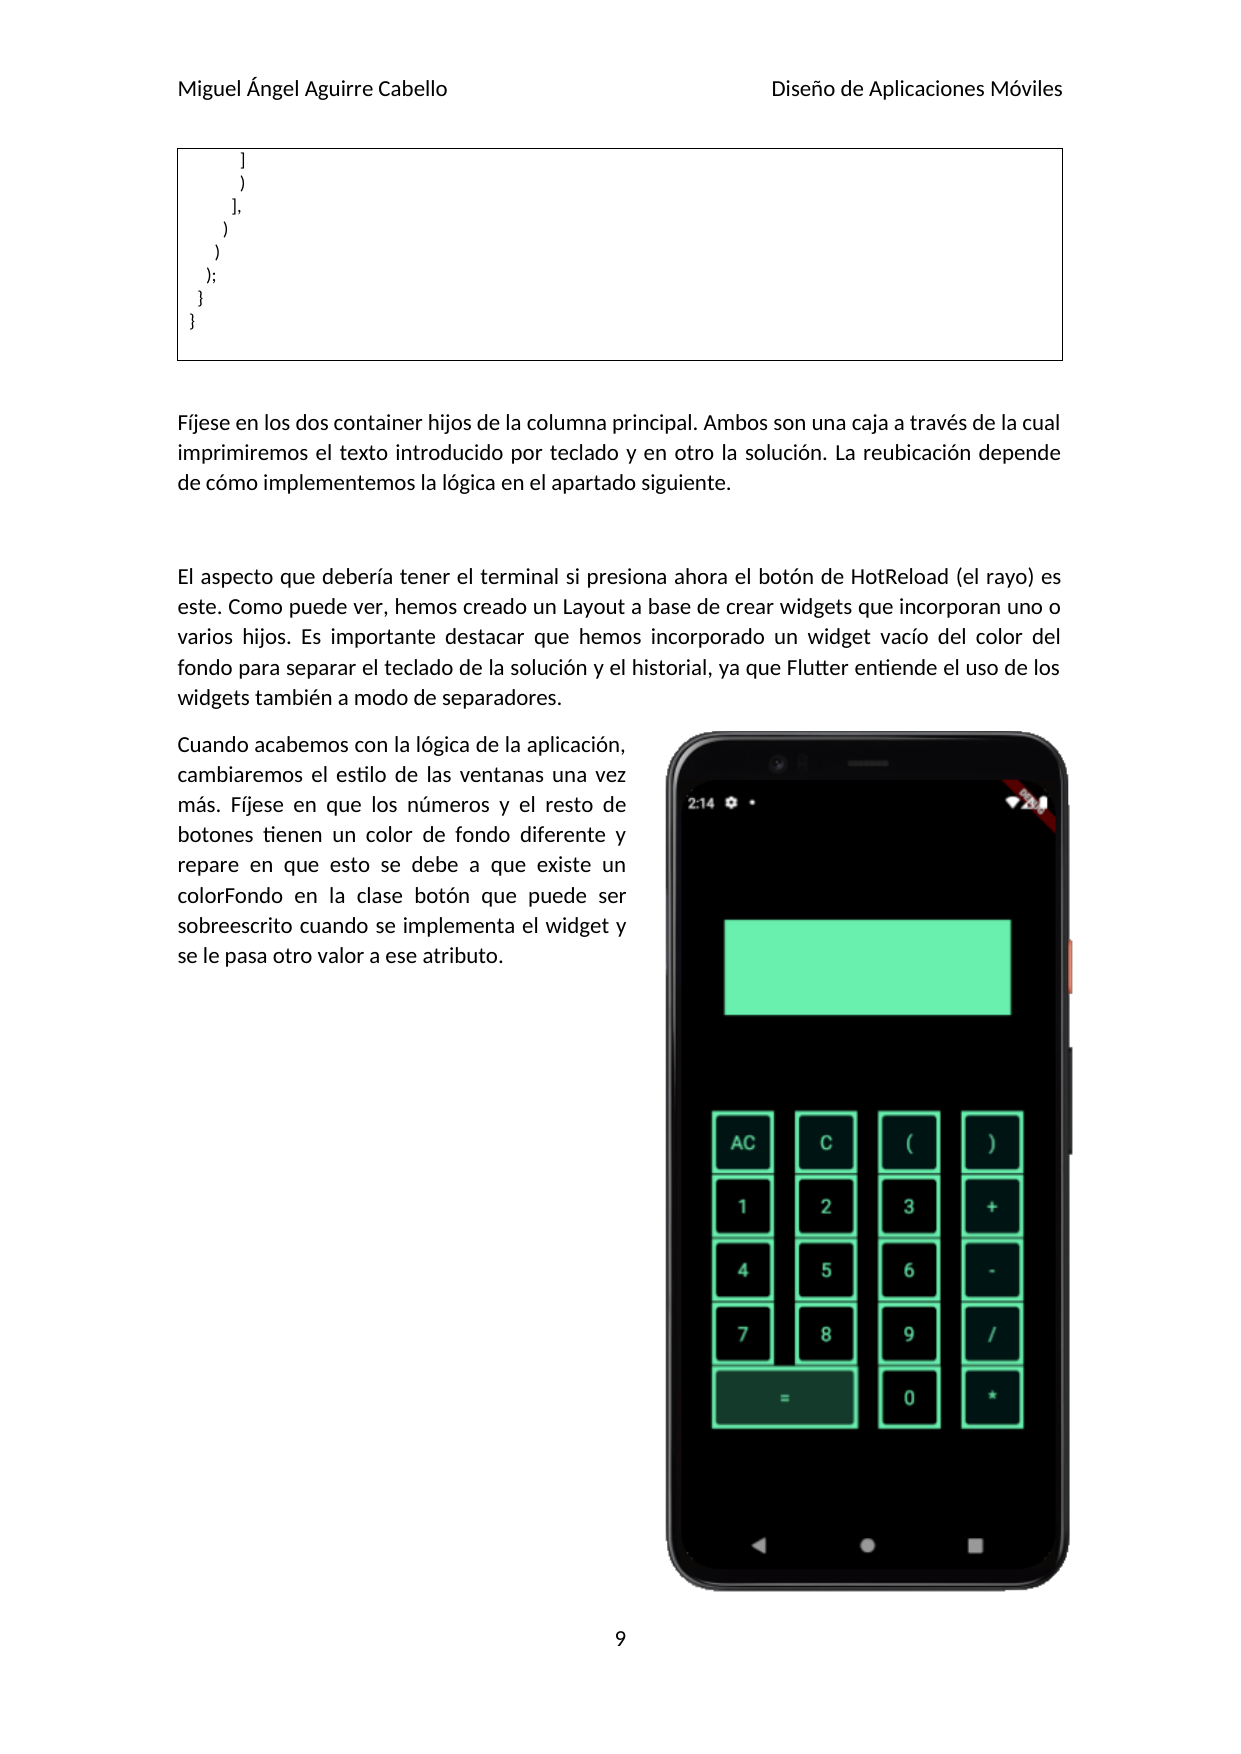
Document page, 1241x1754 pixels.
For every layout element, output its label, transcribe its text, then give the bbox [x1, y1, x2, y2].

text Fíjese en los dos container hijos de la columna principal. Ambos son una caja a través de la cual imprimiremos el texto introducido por teclado y en otro la solución. La reubicación depende de cómo implementemos la lógica en el apartado siguiente. [177, 408, 1063, 496]
text El aspecto que debería tener el terminal si presiona ahora el botón de HotReload (el rayo) es este. Como puede ver, hemos creado un Layout a base de crear widgets que incorporan uno o varios hijos. Es importante destacar que hemos incorporado un widget vacío del color del fondo para separar el teclado de la solución y el historial, ya que Flutter entiende el uso de los widgets también a modo de separadores. [177, 562, 1063, 711]
text Cuando acabemos con la lógica de la aplicación, cambiaremos el estilo de las ventanas una vez más. Fíjese en que los números y el resto de botones tienen un color de fondo diferente y repare en que esto se debe a que existe un colorFondo en la clase botón que puede ser sobreescrito cuando se implementa el widget y se le pasa otro valor a ese atributo. [177, 730, 1063, 969]
picture [645, 731, 1075, 1607]
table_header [178, 149, 1062, 360]
